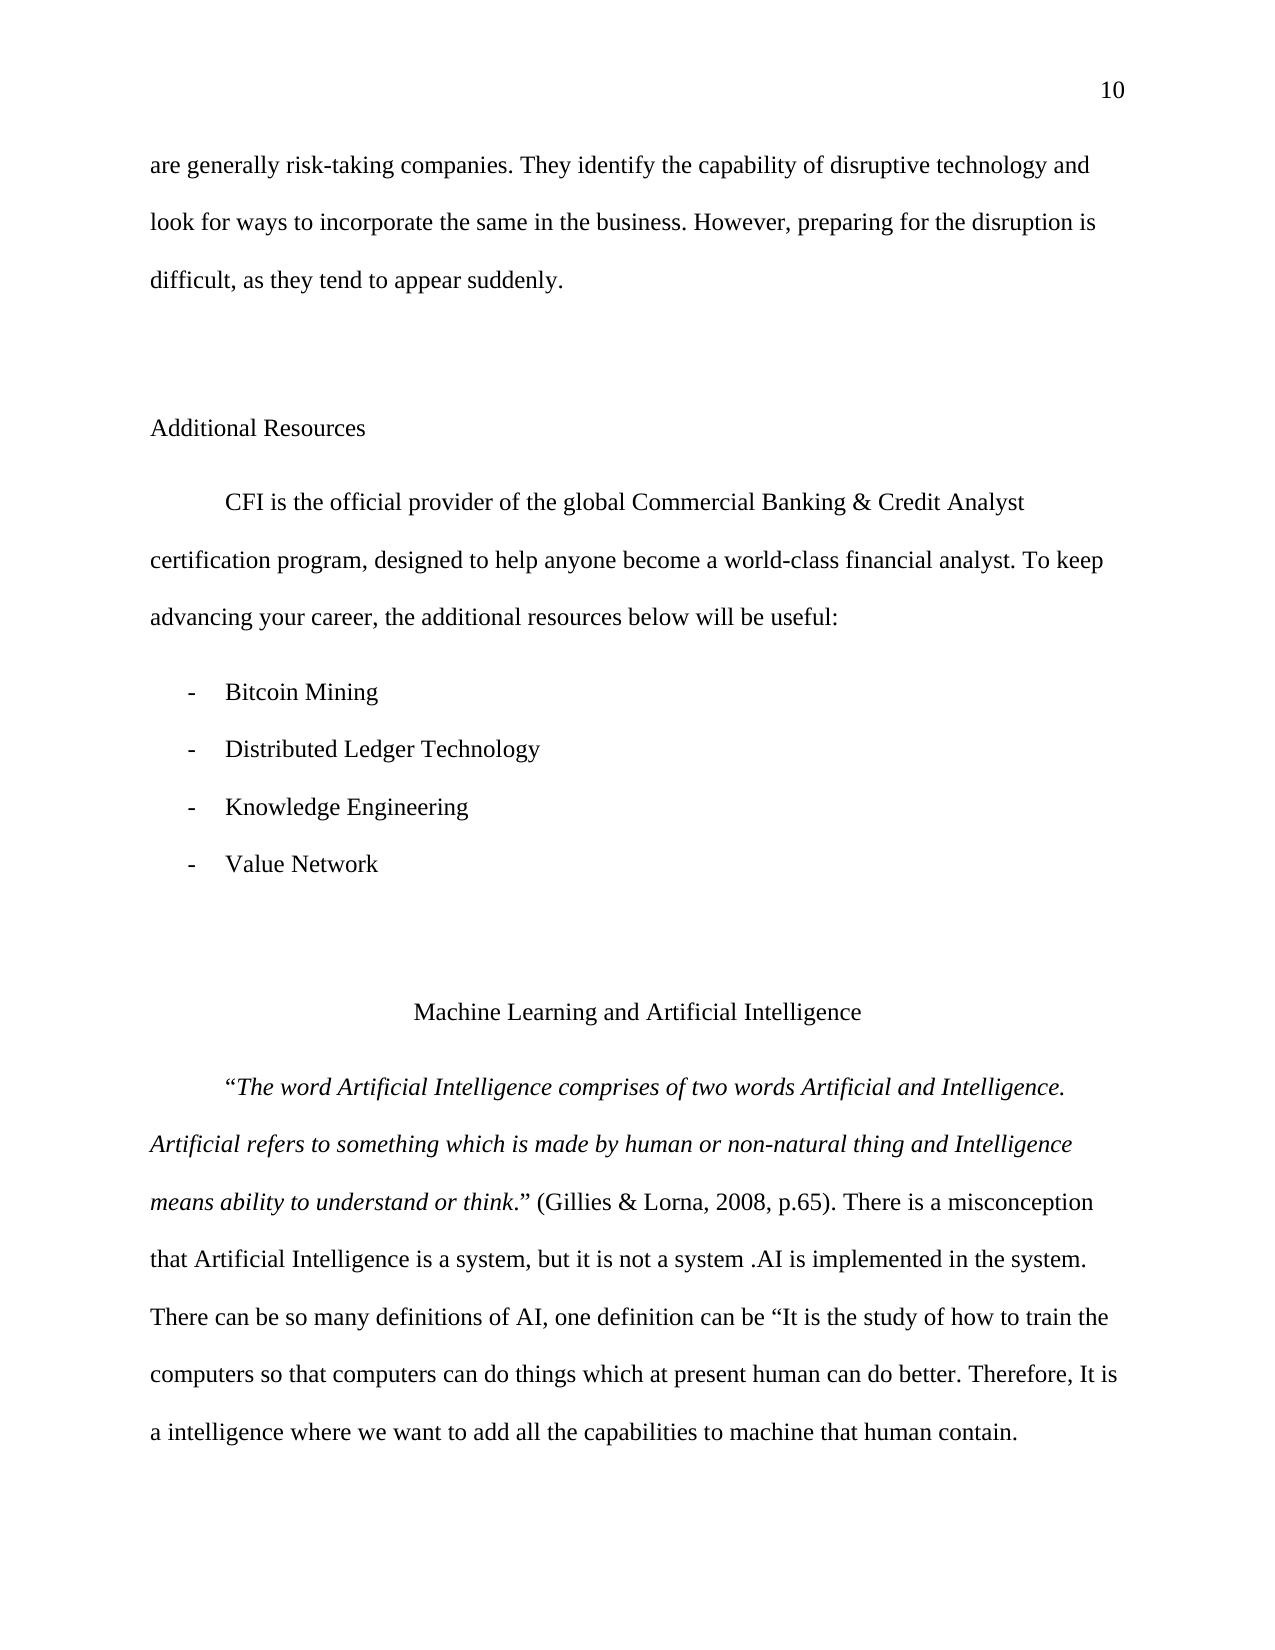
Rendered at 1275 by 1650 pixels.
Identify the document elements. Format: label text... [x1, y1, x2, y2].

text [150, 150, 1125, 294]
list Bitcoin Mining [187, 677, 1125, 705]
list Distributed Ledger Technology [187, 734, 1125, 763]
text Machine Learning and Artificial Intelligence [150, 997, 1125, 1026]
list Knowledge Engineering [187, 792, 1125, 820]
text Additional Resources [150, 413, 1125, 442]
text “The word Artificial Intelligence comprises of two words Artificial and Intelligence. Artificial refers to something which is made by human or non-natural thing and Intelligence means ability to understand or think.” (Gillies & Lorna, 2008, p.65). There is a misconception that Artificial Intelligence is a system, but it is not a system .AI is implemented in the system. There can be so many definitions of AI, one definition can be “It is the study of how to train the computers so that computers can do things which at present human can do better. Therefore, It is a intelligence where we want to add all the capabilities to machine that human contain. [150, 1072, 1125, 1445]
text CFI is the official provider of the global Commercial Banking & Credit Analyst certification program, designed to help anyone become a world-class financial analyst. To keep advancing your career, the additional resources below will be useful: [150, 487, 1125, 631]
list Value Network [187, 849, 1125, 878]
